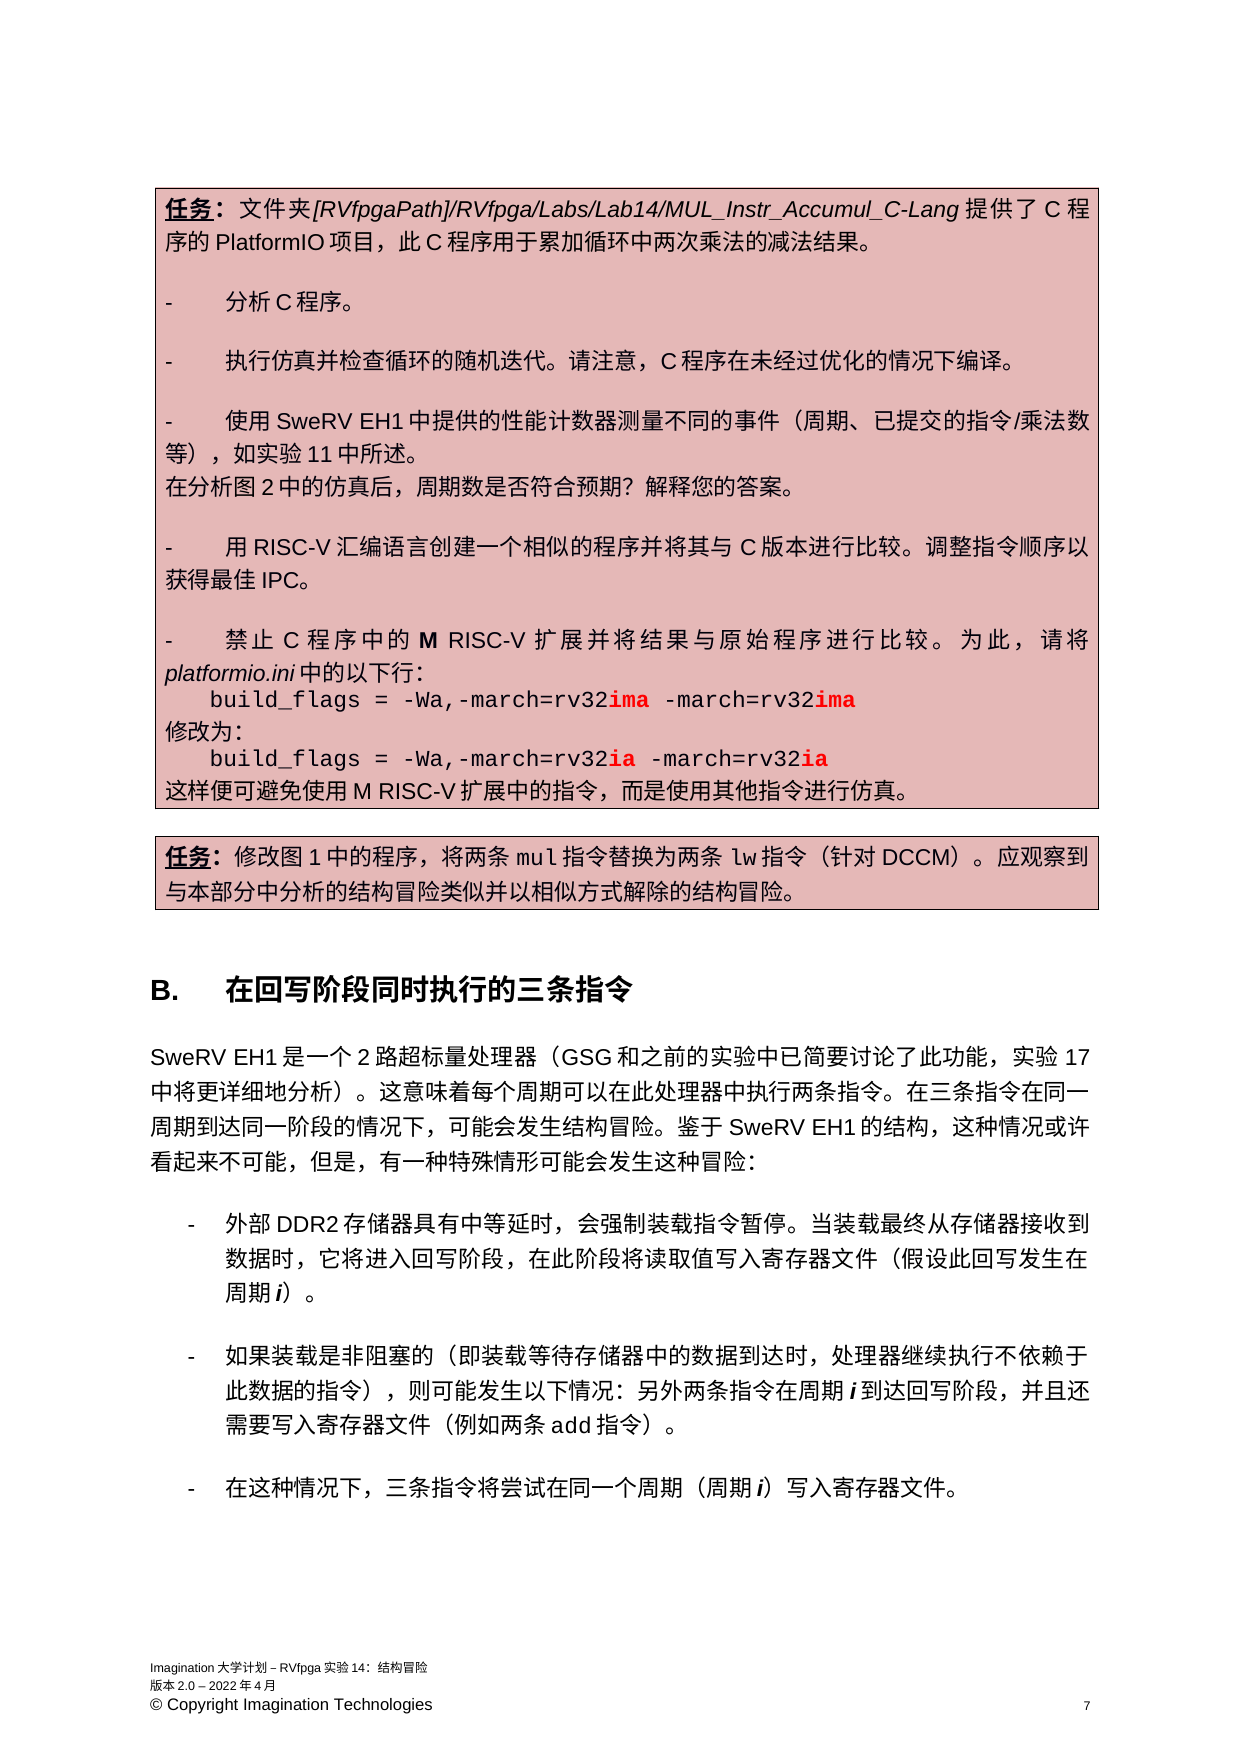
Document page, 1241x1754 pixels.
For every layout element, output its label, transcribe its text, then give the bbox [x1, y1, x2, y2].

list 任务：文件夹[RVfpgaPath]/RVfpga/Labs/Lab14/MUL_Instr_Accumul_C-Lang提供了C程序的PlatformIO项目，此C程序用于累加循环中两次乘法的减法结果。 [156, 189, 1098, 254]
list 在回写阶段同时执行的三条指令 [150, 967, 1090, 1009]
list 用RISC-V汇编语言创建一个相似的程序并将其与C版本进行比较。调整指令顺序以获得最佳IPC。 [156, 526, 1098, 592]
list 禁止C程序中的M RISC-V扩展并将结果与原始程序进行比较。为此，请将platformio.ini中的以下行： [156, 618, 1098, 685]
list 在分析图2中的仿真后，周期数是否符合预期？解释您的答案。 [156, 466, 1098, 499]
list 分析C程序。 [156, 280, 1098, 313]
text SweRV EH1是一个2路超标量处理器（GSG和之前的实验中已简要讨论了此功能，实验17中将更详细地分析）。这意味着每个周期可以在此处理器中执行两条指令。在三条指令在同一周期到达同一阶段的情况下，可能会发生结构冒险。鉴于SweRV EH1的结构，这种情况或许看起来不可能，但是，有一种特殊情形可能会发生这种冒险： [150, 1039, 1090, 1177]
list 修改为： [156, 711, 1098, 744]
list 外部DDR2存储器具有中等延时，会强制装载指令暂停。当装载最终从存储器接收到数据时，它将进入回写阶段，在此阶段将读取值写入寄存器文件（假设此回写发生在 周期i）。 [187, 1206, 1090, 1308]
list 这样便可避免使用M RISC-V扩展中的指令，而是使用其他指令进行仿真。 [156, 770, 1098, 808]
list 在这种情况下，三条指令将尝试在同一个周期（周期i）写入寄存器文件。 [187, 1470, 1090, 1503]
list build_flags = -Wa,-march=rv32ia -march=rv32ia [156, 744, 1098, 770]
list 执行仿真并检查循环的随机迭代。请注意，C程序在未经过优化的情况下编译。 [156, 340, 1098, 373]
list 任务：修改图1中的程序，将两条mul指令替换为两条lw指令（针对DCCM）。应观察到与本部分中分析的结构冒险类似并以相似方式解除的结构冒险。 [156, 837, 1098, 909]
list 使用SweRV EH1中提供的性能计数器测量不同的事件（周期、已提交的指令/乘法数等），如实验11中所述。 [156, 399, 1098, 466]
list 如果装载是非阻塞的（即装载等待存储器中的数据到达时，处理器继续执行不依赖于此数据的指令），则可能发生以下情况：另外两条指令在周期i到达回写阶段，并且还需要写入寄存器文件（例如两条add指令）。 [187, 1338, 1090, 1441]
list build_flags = -Wa,-march=rv32ima -march=rv32ima [156, 685, 1098, 711]
